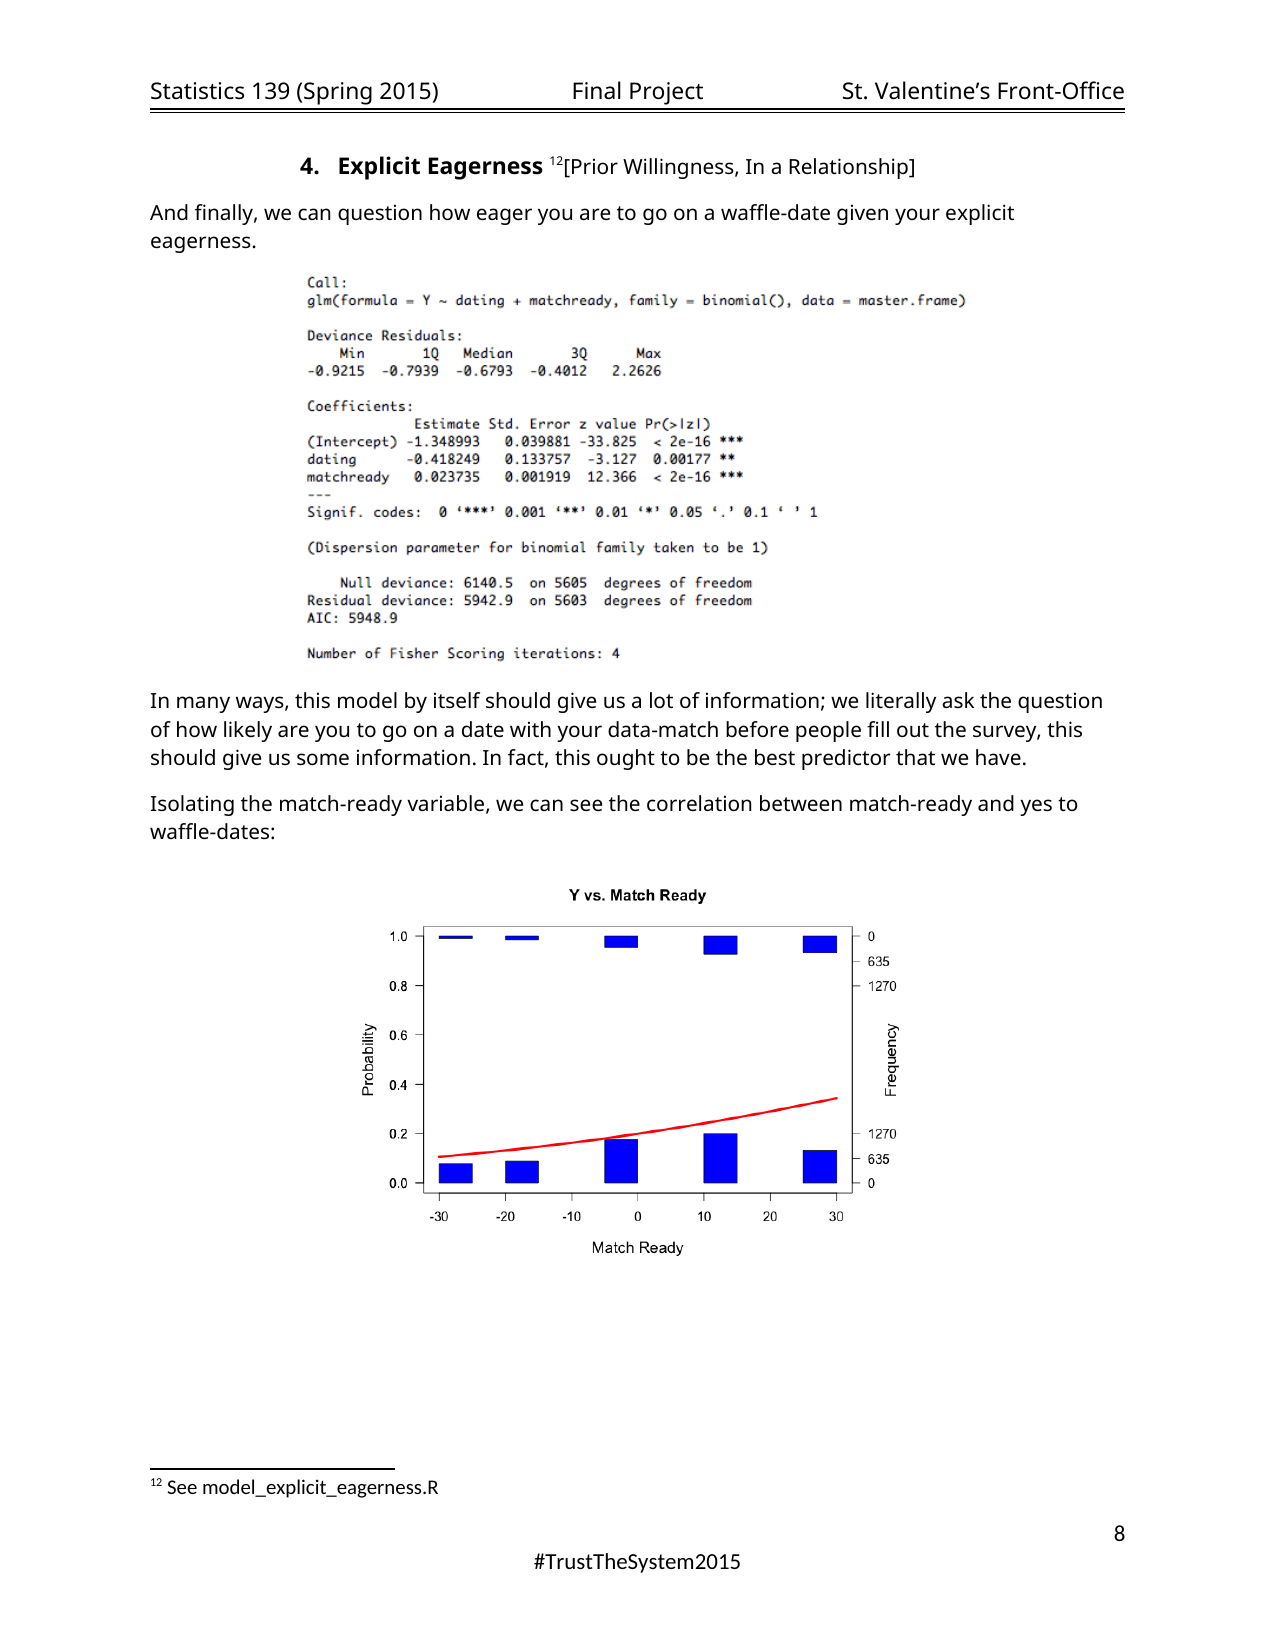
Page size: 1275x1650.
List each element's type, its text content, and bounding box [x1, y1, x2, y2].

text And finally, we can question how eager you are to go on a waffle-date given your explicit eagerness. [150, 198, 1125, 255]
picture [359, 862, 916, 1272]
list Explicit Eagerness [Prior Willingness, In a Relationship] [300, 150, 1125, 181]
text Isolating the match-ready variable, we can see the correlation between match-ready and yes to waffle-dates: [150, 789, 1125, 846]
text In many ways, this model by itself should give us a lot of information; we literally ask the question of how likely are you to go on a date with your data-match before people fill out the survey, this should give us some information. In fact, this ought to be the best predictor that we have. [150, 687, 1125, 772]
picture [305, 271, 970, 670]
